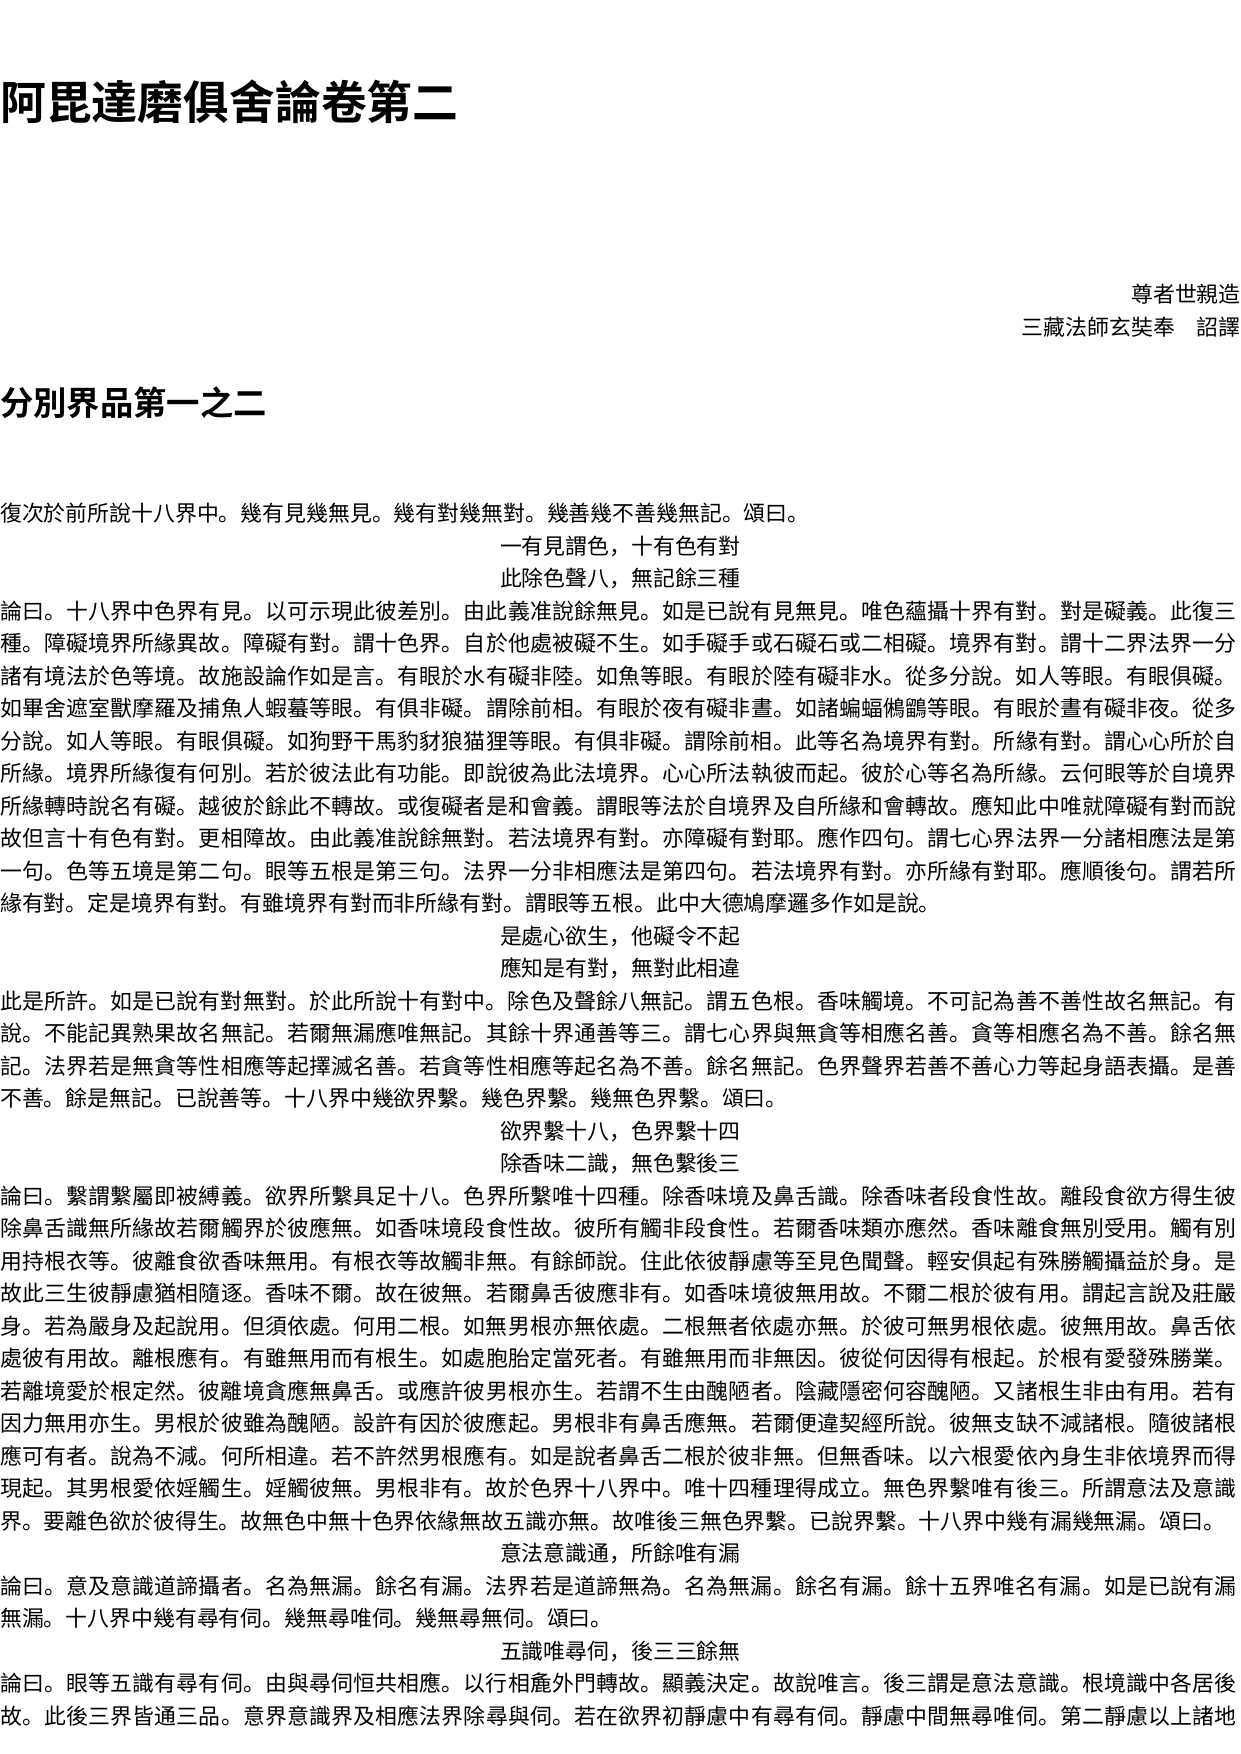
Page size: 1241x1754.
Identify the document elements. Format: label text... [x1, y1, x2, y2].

subtitle 阿毘達磨俱舍論卷第二 [0, 51, 1240, 149]
text 三藏法師玄奘奉 詔譯 [0, 309, 1240, 342]
text 五識唯尋伺，後三三餘無 [0, 1633, 1240, 1666]
text 論曰。意及意識道諦攝者。名為無漏。餘名有漏。法界若是道諦無為。名為無漏。餘名有漏。餘十五界唯名有漏。如是已說有漏無漏。十八界中幾有尋有伺。幾無尋唯伺。幾無尋無伺。頌曰。 [0, 1568, 1240, 1633]
text 復次於前所說十八界中。幾有見幾無見。幾有對幾無對。幾善幾不善幾無記。頌曰。 [0, 496, 1240, 528]
text 應知是有對，無對此相違 [0, 951, 1240, 983]
text 欲界繫十八，色界繫十四 [0, 1113, 1240, 1146]
text 此除色聲八，無記餘三種 [0, 561, 1240, 593]
subtitle 分別界品第一之二 [0, 369, 1240, 434]
text 論曰。十八界中色界有見。以可示現此彼差別。由此義准說餘無見。如是已說有見無見。唯色蘊攝十界有對。對是礙義。此復三種。障礙境界所緣異故。障礙有對。謂十色界。自於他處被礙不生。如手礙手或石礙石或二相礙。境界有對。謂十二界法界一分。諸有境法於色等境。故施設論作如是言。有眼於水有礙非陸。如魚等眼。有眼於陸有礙非水。從多分說。如人等眼。有眼俱礙。如畢舍遮室獸摩羅及捕魚人蝦蟇等眼。有俱非礙。謂除前相。有眼於夜有礙非晝。如諸蝙蝠鵂鶹等眼。有眼於晝有礙非夜。從多分說。如人等眼。有眼俱礙。如狗野干馬豹豺狼猫狸等眼。有俱非礙。謂除前相。此等名為境界有對。所緣有對。謂心心所於自所緣。境界所緣復有何別。若於彼法此有功能。即說彼為此法境界。心心所法執彼而起。彼於心等名為所緣。云何眼等於自境界所緣轉時說名有礙。越彼於餘此不轉故。或復礙者是和會義。謂眼等法於自境界及自所緣和會轉故。應知此中唯就障礙有對而說。故但言十有色有對。更相障故。由此義准說餘無對。若法境界有對。亦障礙有對耶。應作四句。謂七心界法界一分諸相應法是第一句。色等五境是第二句。眼等五根是第三句。法界一分非相應法是第四句。若法境界有對。亦所緣有對耶。應順後句。謂若所緣有對。定是境界有對。有雖境界有對而非所緣有對。謂眼等五根。此中大德鳩摩邏多作如是說。 [0, 593, 1240, 918]
text 除香味二識，無色繫後三 [0, 1146, 1240, 1178]
text 此是所許。如是已說有對無對。於此所說十有對中。除色及聲餘八無記。謂五色根。香味觸境。不可記為善不善性故名無記。有說。不能記異熟果故名無記。若爾無漏應唯無記。其餘十界通善等三。謂七心界與無貪等相應名善。貪等相應名為不善。餘名無記。法界若是無貪等性相應等起擇滅名善。若貪等性相應等起名為不善。餘名無記。色界聲界若善不善心力等起身語表攝。是善不善。餘是無記。已說善等。十八界中幾欲界繫。幾色界繫。幾無色界繫。頌曰。 [0, 983, 1240, 1113]
text 意法意識通，所餘唯有漏 [0, 1536, 1240, 1568]
text 尊者世親造 [0, 277, 1240, 309]
text 是處心欲生，他礙令不起 [0, 918, 1240, 951]
text 論曰。繫謂繫屬即被縛義。欲界所繫具足十八。色界所繫唯十四種。除香味境及鼻舌識。除香味者段食性故。離段食欲方得生彼。除鼻舌識無所緣故若爾觸界於彼應無。如香味境段食性故。彼所有觸非段食性。若爾香味類亦應然。香味離食無別受用。觸有別用持根衣等。彼離食欲香味無用。有根衣等故觸非無。有餘師說。住此依彼靜慮等至見色聞聲。輕安俱起有殊勝觸攝益於身。是故此三生彼靜慮猶相隨逐。香味不爾。故在彼無。若爾鼻舌彼應非有。如香味境彼無用故。不爾二根於彼有用。謂起言說及莊嚴身。若為嚴身及起說用。但須依處。何用二根。如無男根亦無依處。二根無者依處亦無。於彼可無男根依處。彼無用故。鼻舌依處彼有用故。離根應有。有雖無用而有根生。如處胞胎定當死者。有雖無用而非無因。彼從何因得有根起。於根有愛發殊勝業。若離境愛於根定然。彼離境貪應無鼻舌。或應許彼男根亦生。若謂不生由醜陋者。陰藏隱密何容醜陋。又諸根生非由有用。若有因力無用亦生。男根於彼雖為醜陋。設許有因於彼應起。男根非有鼻舌應無。若爾便違契經所說。彼無支缺不減諸根。隨彼諸根應可有者。說為不減。何所相違。若不許然男根應有。如是說者鼻舌二根於彼非無。但無香味。以六根愛依內身生非依境界而得現起。其男根愛依婬觸生。婬觸彼無。男根非有。故於色界十八界中。唯十四種理得成立。無色界繫唯有後三。所謂意法及意識界。要離色欲於彼得生。故無色中無十色界依緣無故五識亦無。故唯後三無色界繫。已說界繫。十八界中幾有漏幾無漏。頌曰。 [0, 1178, 1240, 1536]
text 一有見謂色，十有色有對 [0, 528, 1240, 561]
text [0, 1666, 1240, 1731]
